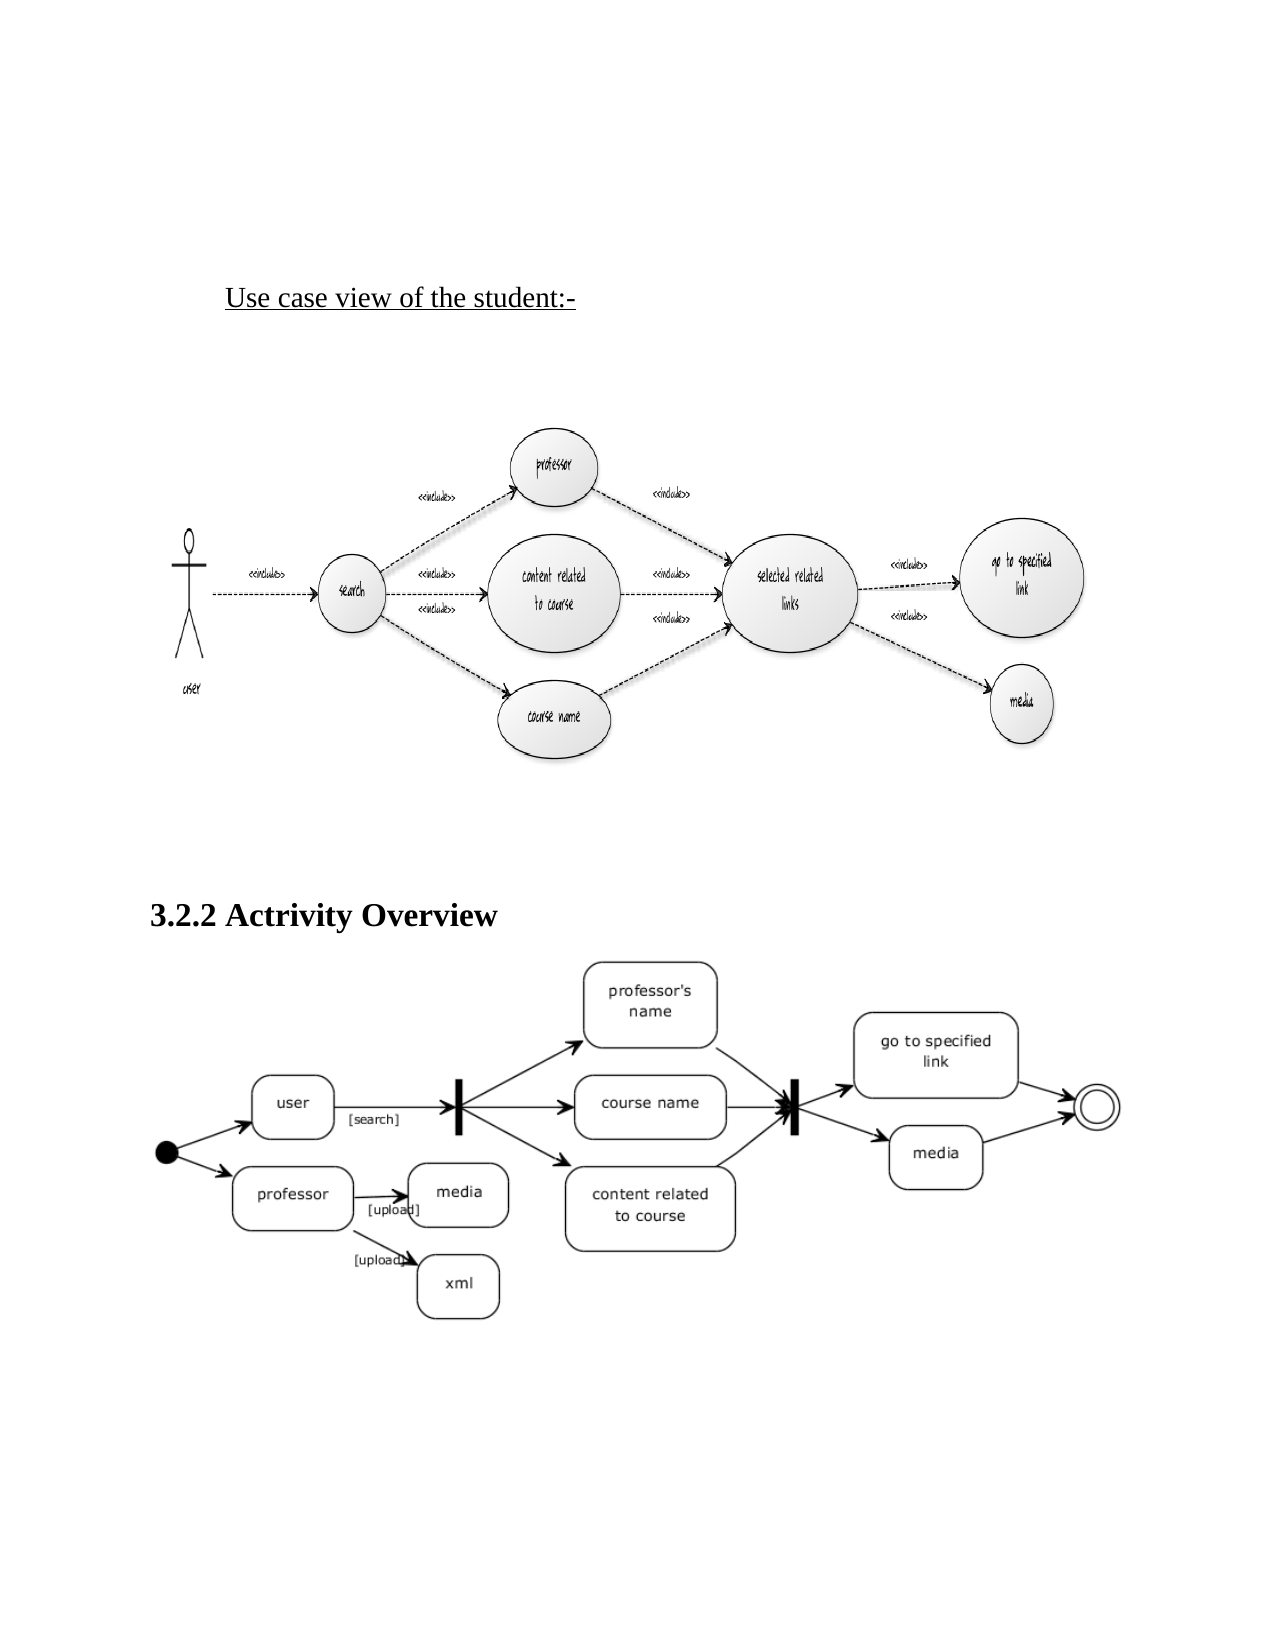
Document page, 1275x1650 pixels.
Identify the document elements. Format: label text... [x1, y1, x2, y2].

picture [150, 956, 1125, 1325]
text Use case view of the student:- [150, 280, 1125, 313]
picture [150, 398, 1099, 790]
subtitle 3.2.2 Actrivity Overview [150, 907, 1125, 932]
